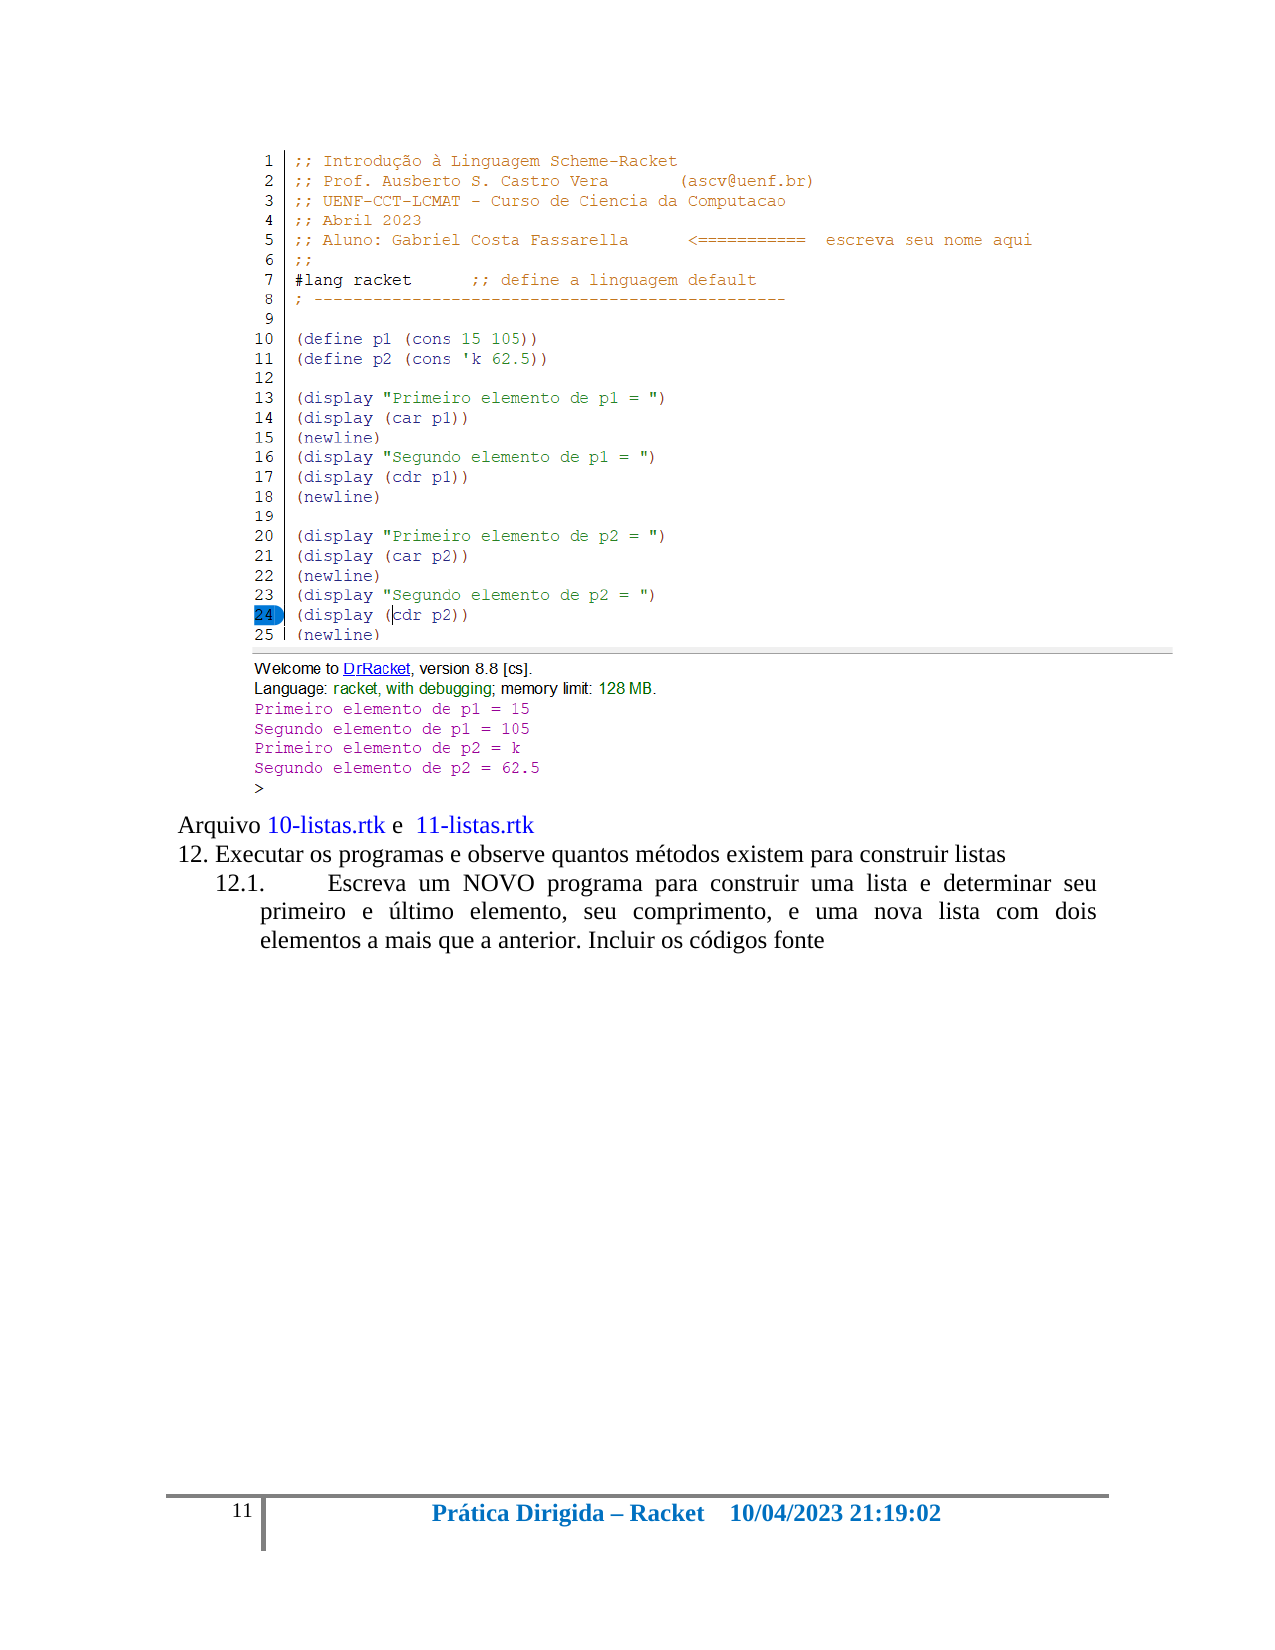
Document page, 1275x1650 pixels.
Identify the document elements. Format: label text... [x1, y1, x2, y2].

picture [252, 147, 1173, 811]
list Executar os programas e observe quantos métodos existem para construir listas [177, 839, 1098, 868]
list Escreva um NOVO programa para construir uma lista e determinar seu primeiro e último elemento, seu comprimento, e uma nova lista com dois elementos a mais que a anterior. Incluir os códigos fonte [215, 868, 1098, 954]
text Arquivo 10-listas.rtk e 11-listas.rtk [177, 810, 1098, 839]
